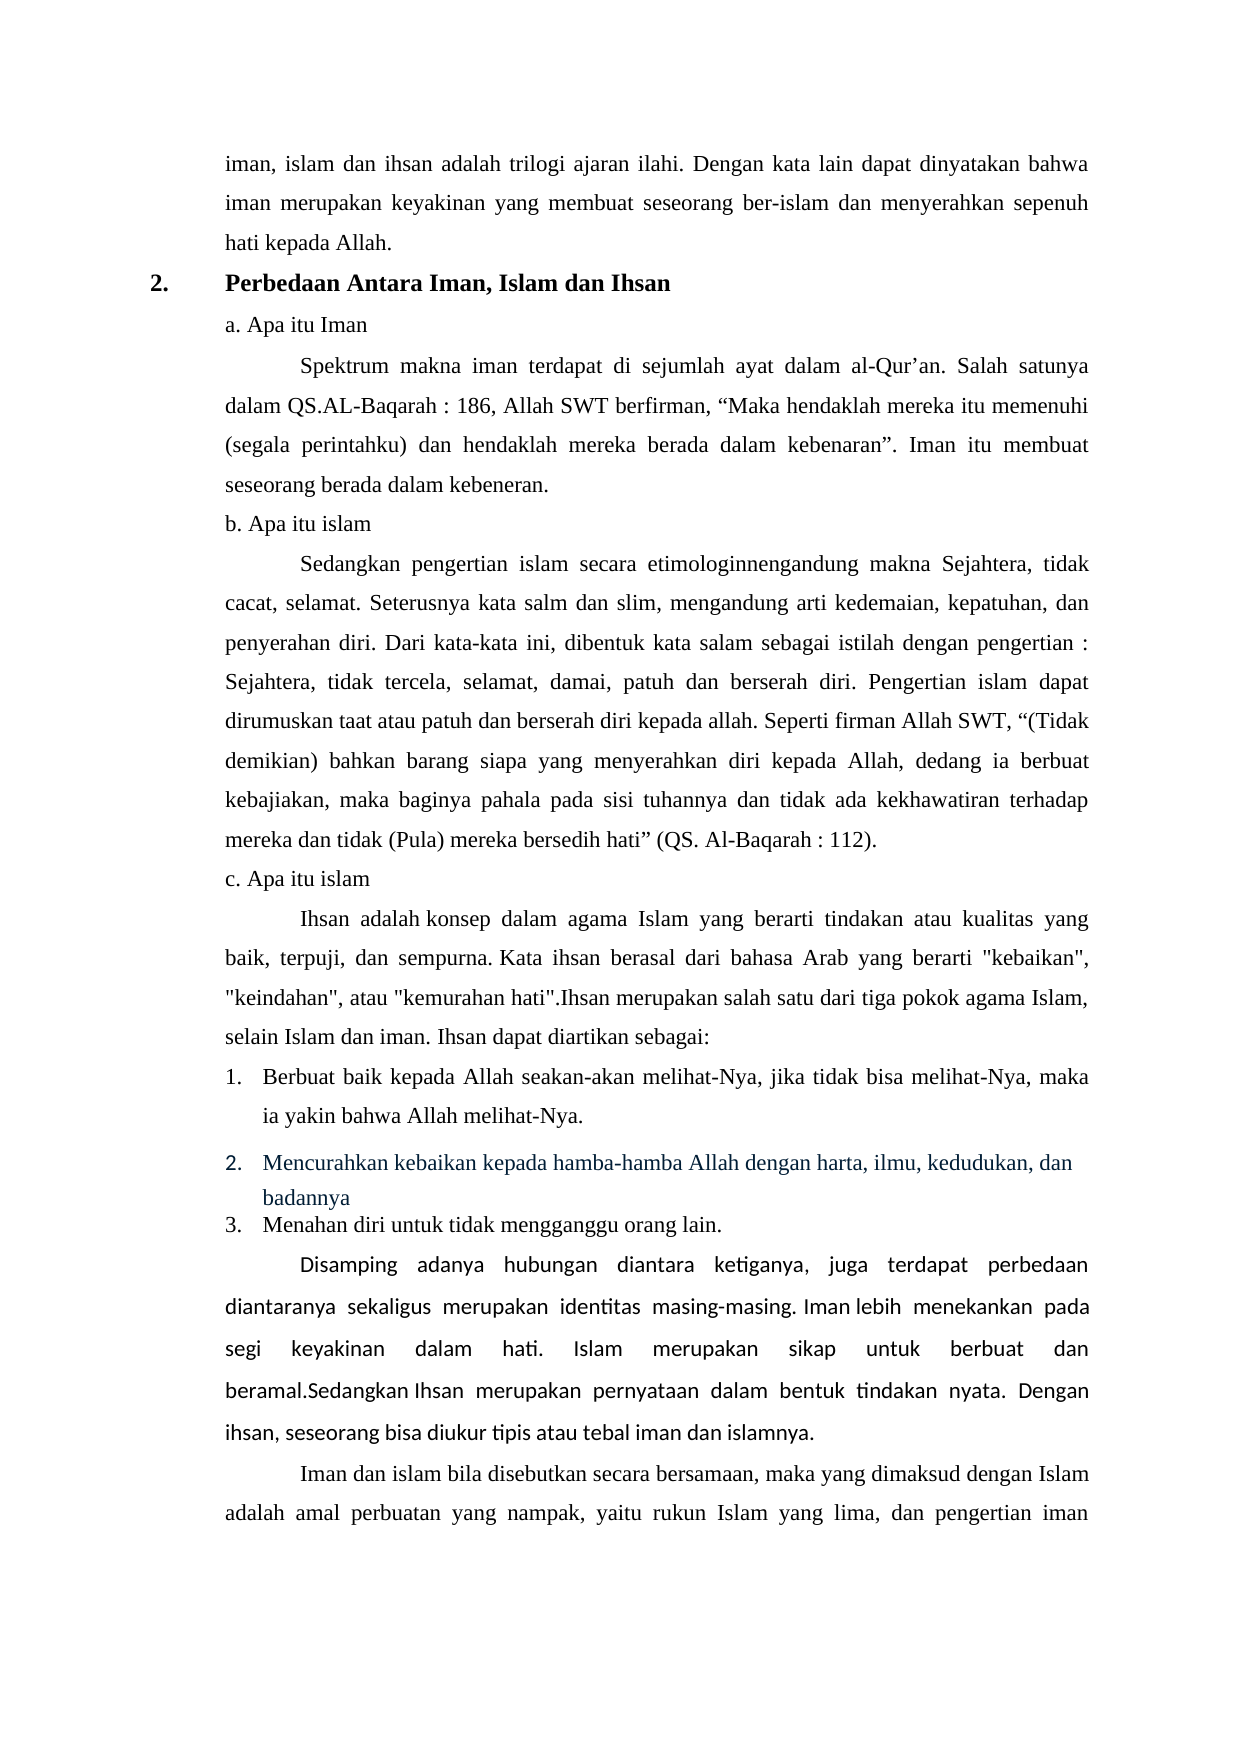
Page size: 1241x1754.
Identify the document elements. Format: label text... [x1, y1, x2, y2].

text c. Apa itu islam [150, 866, 1090, 892]
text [225, 1460, 1090, 1526]
text Ihsan adalah konsep dalam agama Islam yang berarti tindakan atau kualitas yang baik, terpuji, dan sempurna. Kata ihsan berasal dari bahasa Arab yang berarti "kebaikan", "keindahan", atau "kemurahan hati".Ihsan merupakan salah satu dari tiga pokok agama Islam, selain Islam dan iman. Ihsan dapat diartikan sebagai: [225, 905, 1090, 1050]
text Sedangkan pengertian islam secara etimologinnengandung makna Sejahtera, tidak cacat, selamat. Seterusnya kata salm dan slim, mengandung arti kedemaian, kepatuhan, dan penyerahan diri. Dari kata-kata ini, dibentuk kata salam sebagai istilah dengan pengertian : Sejahtera, tidak tercela, selamat, damai, patuh dan berserah diri. Pengertian islam dapat dirumuskan taat atau patuh dan berserah diri kepada allah. Seperti firman Allah SWT, “(Tidak demikian) bahkan barang siapa yang menyerahkan diri kepada Allah, dedang ia berbuat kebajiakan, maka baginya pahala pada sisi tuhannya dan tidak ada kekhawatiran terhadap mereka dan tidak (Pula) mereka bersedih hati” (QS. Al-Baqarah : 112). [225, 550, 1090, 852]
text b. Apa itu islam [150, 510, 1090, 537]
list Berbuat baik kepada Allah seakan-akan melihat-Nya, jika tidak bisa melihat-Nya, maka ia yakin bahwa Allah melihat-Nya. [225, 1063, 1090, 1129]
text 2. Perbedaan Antara Iman, Islam dan Ihsan [150, 268, 1090, 297]
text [225, 150, 1090, 255]
text Disamping adanya hubungan diantara ketiganya, juga terdapat perbedaan diantaranya sekaligus merupakan identitas masing-masing. Iman lebih menekankan pada segi keyakinan dalam hati. Islam merupakan sikap untuk berbuat dan beramal.Sedangkan Ihsan merupakan pernyataan dalam bentuk tindakan nyata. Dengan ihsan, seseorang bisa diukur tipis atau tebal iman dan islamnya. [225, 1250, 1090, 1446]
list Mencurahkan kebaikan kepada hamba-hamba Allah dengan harta, ilmu, kedudukan, dan badannya [225, 1142, 1090, 1211]
text a. Apa itu Iman [150, 312, 1090, 338]
list Menahan diri untuk tidak mengganggu orang lain. [225, 1211, 1090, 1237]
text Spektrum makna iman terdapat di sejumlah ayat dalam al-Qur’an. Salah satunya dalam QS.AL-Baqarah : 186, Allah SWT berfirman, “Maka hendaklah mereka itu memenuhi (segala perintahku) dan hendaklah mereka berada dalam kebenaran”. Iman itu membuat seseorang berada dalam kebeneran. [225, 352, 1090, 497]
